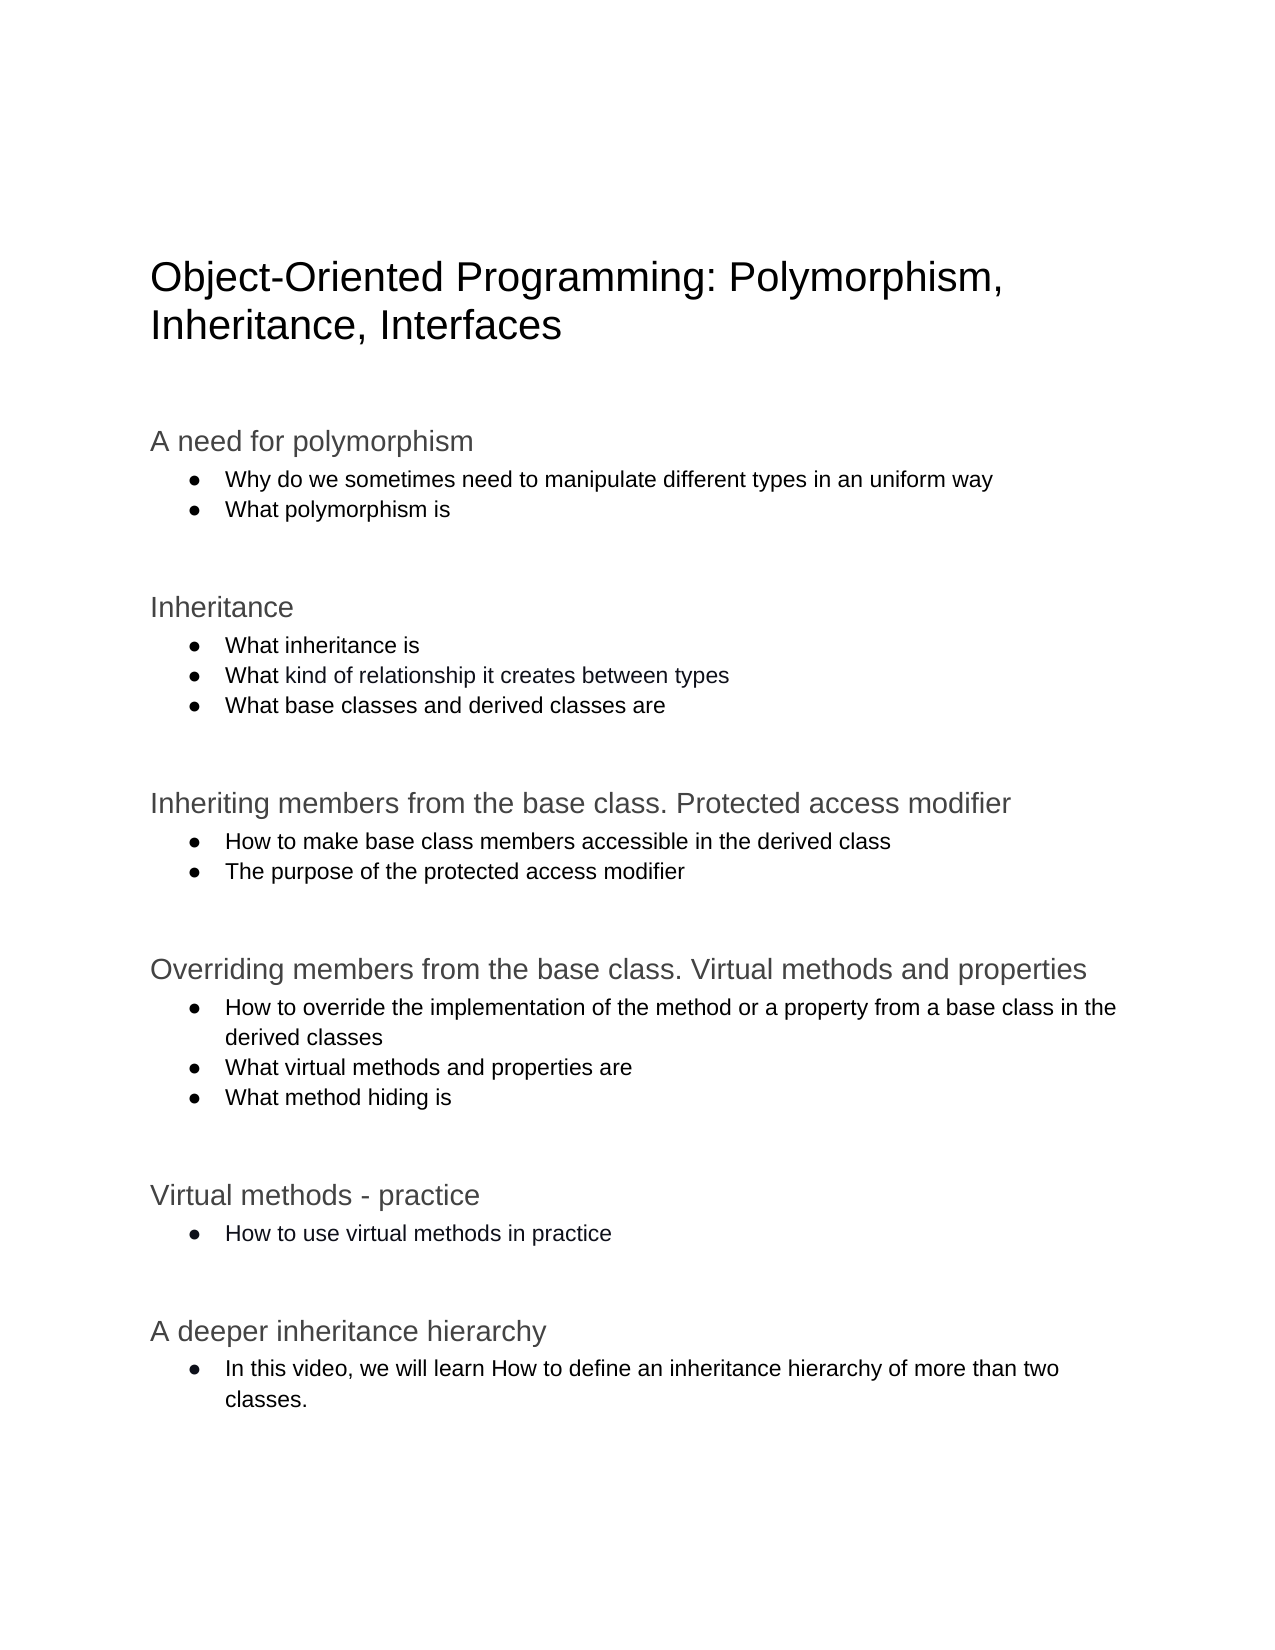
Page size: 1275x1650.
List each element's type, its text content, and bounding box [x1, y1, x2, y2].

subtitle A deeper inheritance hierarchy [150, 1313, 1125, 1347]
list What virtual methods and properties are [187, 1054, 1125, 1080]
subtitle Inheritance [150, 590, 1125, 623]
list What method hiding is [187, 1084, 1125, 1111]
list What inheritance is [187, 632, 1125, 658]
subtitle Virtual methods - practice [150, 1178, 1125, 1211]
list How to override the implementation of the method or a property from a base class in the derived classes [187, 993, 1125, 1050]
subtitle Inheriting members from the base class. Protected access modifier [150, 786, 1125, 819]
list What polymorphism is [187, 496, 1125, 522]
list Why do we sometimes need to manipulate different types in an uniform way [187, 466, 1125, 492]
list In this video, we will learn How to define an inheritance hierarchy of more than two classes. [187, 1355, 1125, 1412]
list How to make base class members accessible in the derived class [187, 828, 1125, 854]
subtitle Object-Oriented Programming: Polymorphism, Inheritance, Interfaces [150, 252, 1125, 348]
list What base classes and derived classes are [187, 692, 1125, 718]
list How to use virtual methods in practice [187, 1220, 1125, 1246]
list The purpose of the protected access modifier [187, 858, 1125, 884]
subtitle A need for polymorphism [150, 424, 1125, 457]
list What kind of relationship it creates between types [187, 662, 1125, 688]
subtitle Overriding members from the base class. Virtual methods and properties [150, 952, 1125, 985]
